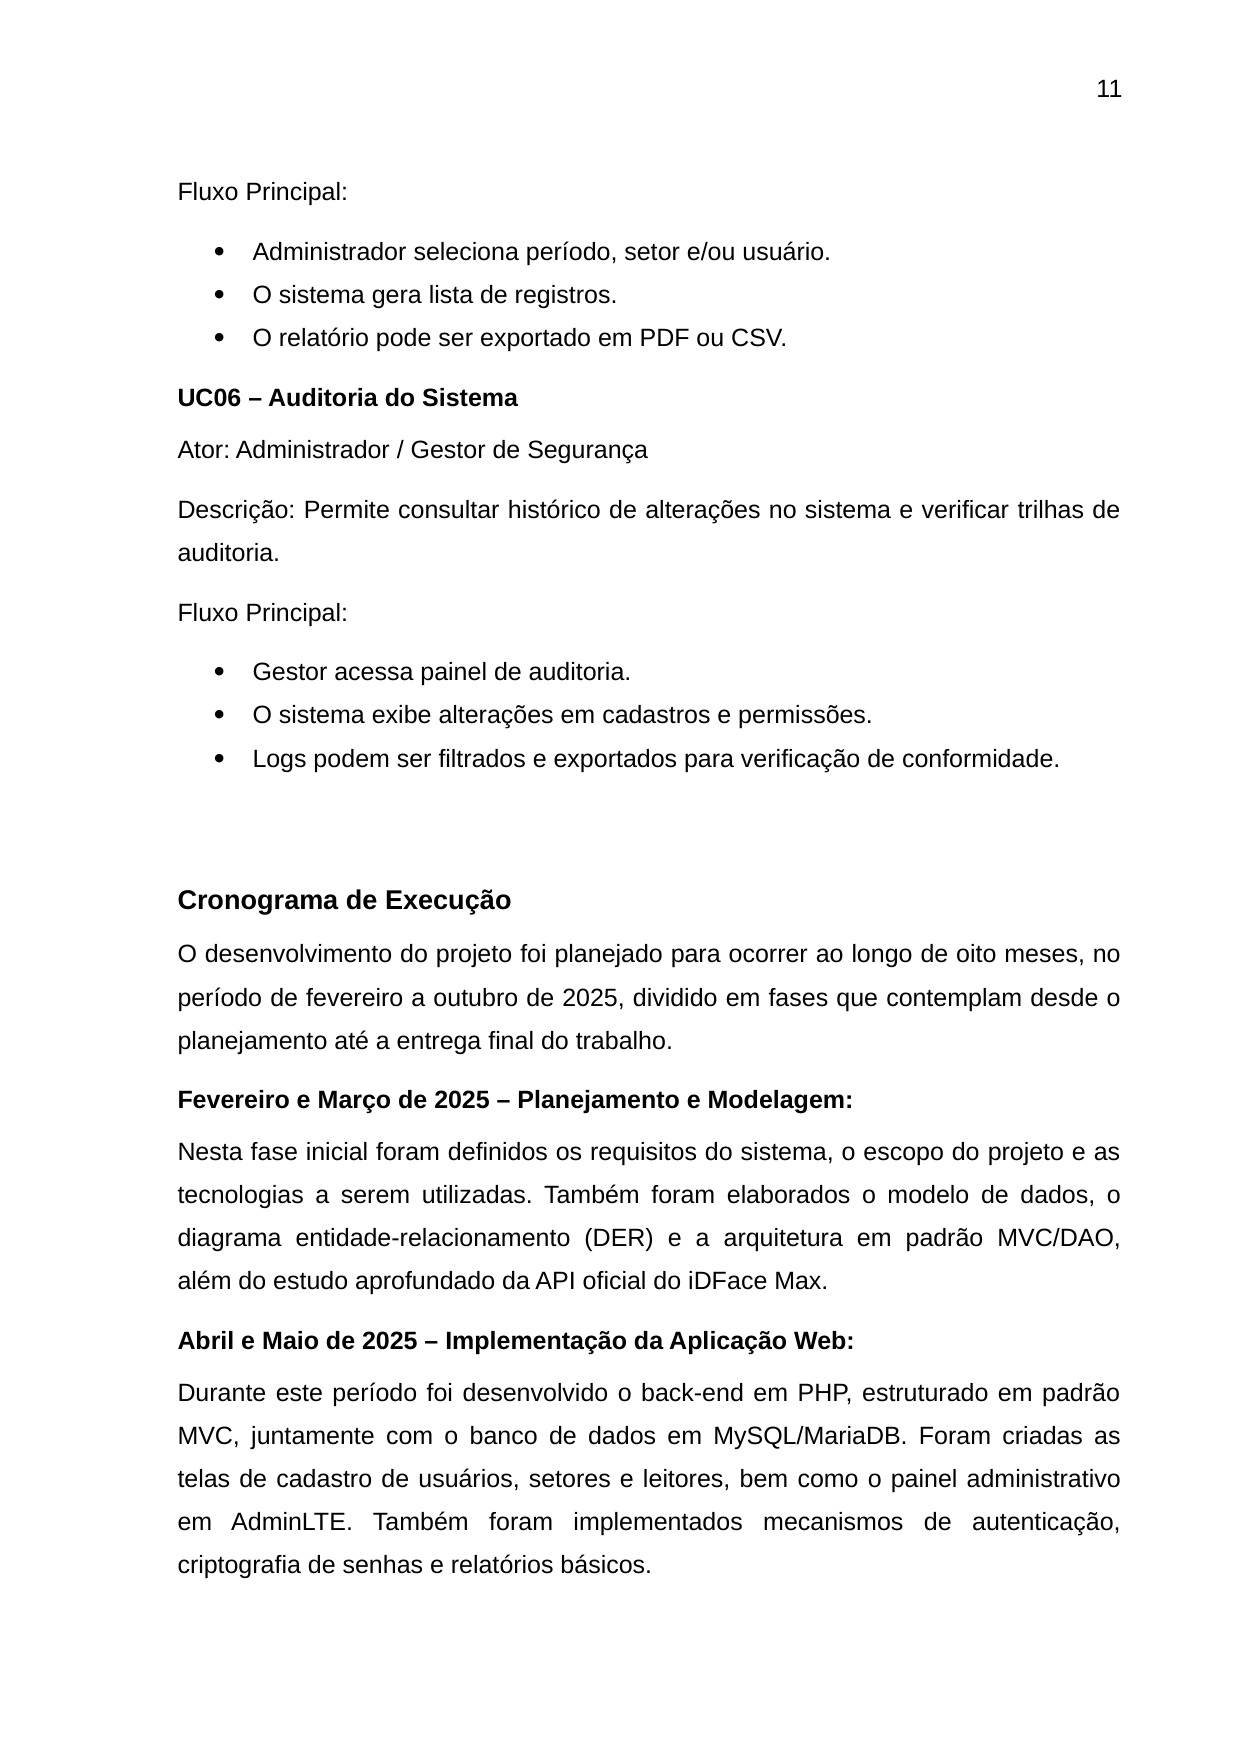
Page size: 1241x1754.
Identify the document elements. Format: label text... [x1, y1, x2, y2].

list Logs podem ser filtrados e exportados para verificação de conformidade. [215, 744, 1122, 773]
subtitle Cronograma de Execução [177, 884, 1122, 916]
text Fluxo Principal: [177, 177, 1122, 206]
text Fluxo Principal: [177, 597, 1122, 626]
list O sistema exibe alterações em cadastros e permissões. [215, 701, 1122, 729]
text Descrição: Permite consultar histórico de alterações no sistema e verificar trilhas de auditoria. [177, 494, 1122, 566]
subtitle UC06 – Auditoria do Sistema [177, 383, 1122, 412]
subtitle Fevereiro e Março de 2025 – Planejamento e Modelagem: [177, 1086, 1122, 1114]
list O relatório pode ser exportado em PDF ou CSV. [215, 323, 1122, 352]
list Gestor acessa painel de auditoria. [215, 657, 1122, 686]
subtitle Abril e Maio de 2025 – Implementação da Aplicação Web: [177, 1326, 1122, 1355]
list Administrador seleciona período, setor e/ou usuário. [215, 237, 1122, 266]
text Durante este período foi desenvolvido o back-end em PHP, estruturado em padrão MVC, juntamente com o banco de dados em MySQL/MariaDB. Foram criadas as telas de cadastro de usuários, setores e leitores, bem como o painel administrativo em AdminLTE. Também foram implementados mecanismos de autenticação, criptografia de senhas e relatórios básicos. [177, 1378, 1122, 1579]
text O desenvolvimento do projeto foi planejado para ocorrer ao longo de oito meses, no período de fevereiro a outubro de 2025, dividido em fases que contemplam desde o planejamento até a entrega final do trabalho. [177, 939, 1122, 1054]
list O sistema gera lista de registros. [215, 280, 1122, 309]
text Nesta fase inicial foram definidos os requisitos do sistema, o escopo do projeto e as tecnologias a serem utilizadas. Também foram elaborados o modelo de dados, o diagrama entidade-relacionamento (DER) e a arquitetura em padrão MVC/DAO, além do estudo aprofundado da API oficial do iDFace Max. [177, 1137, 1122, 1295]
text Ator: Administrador / Gestor de Segurança [177, 435, 1122, 463]
